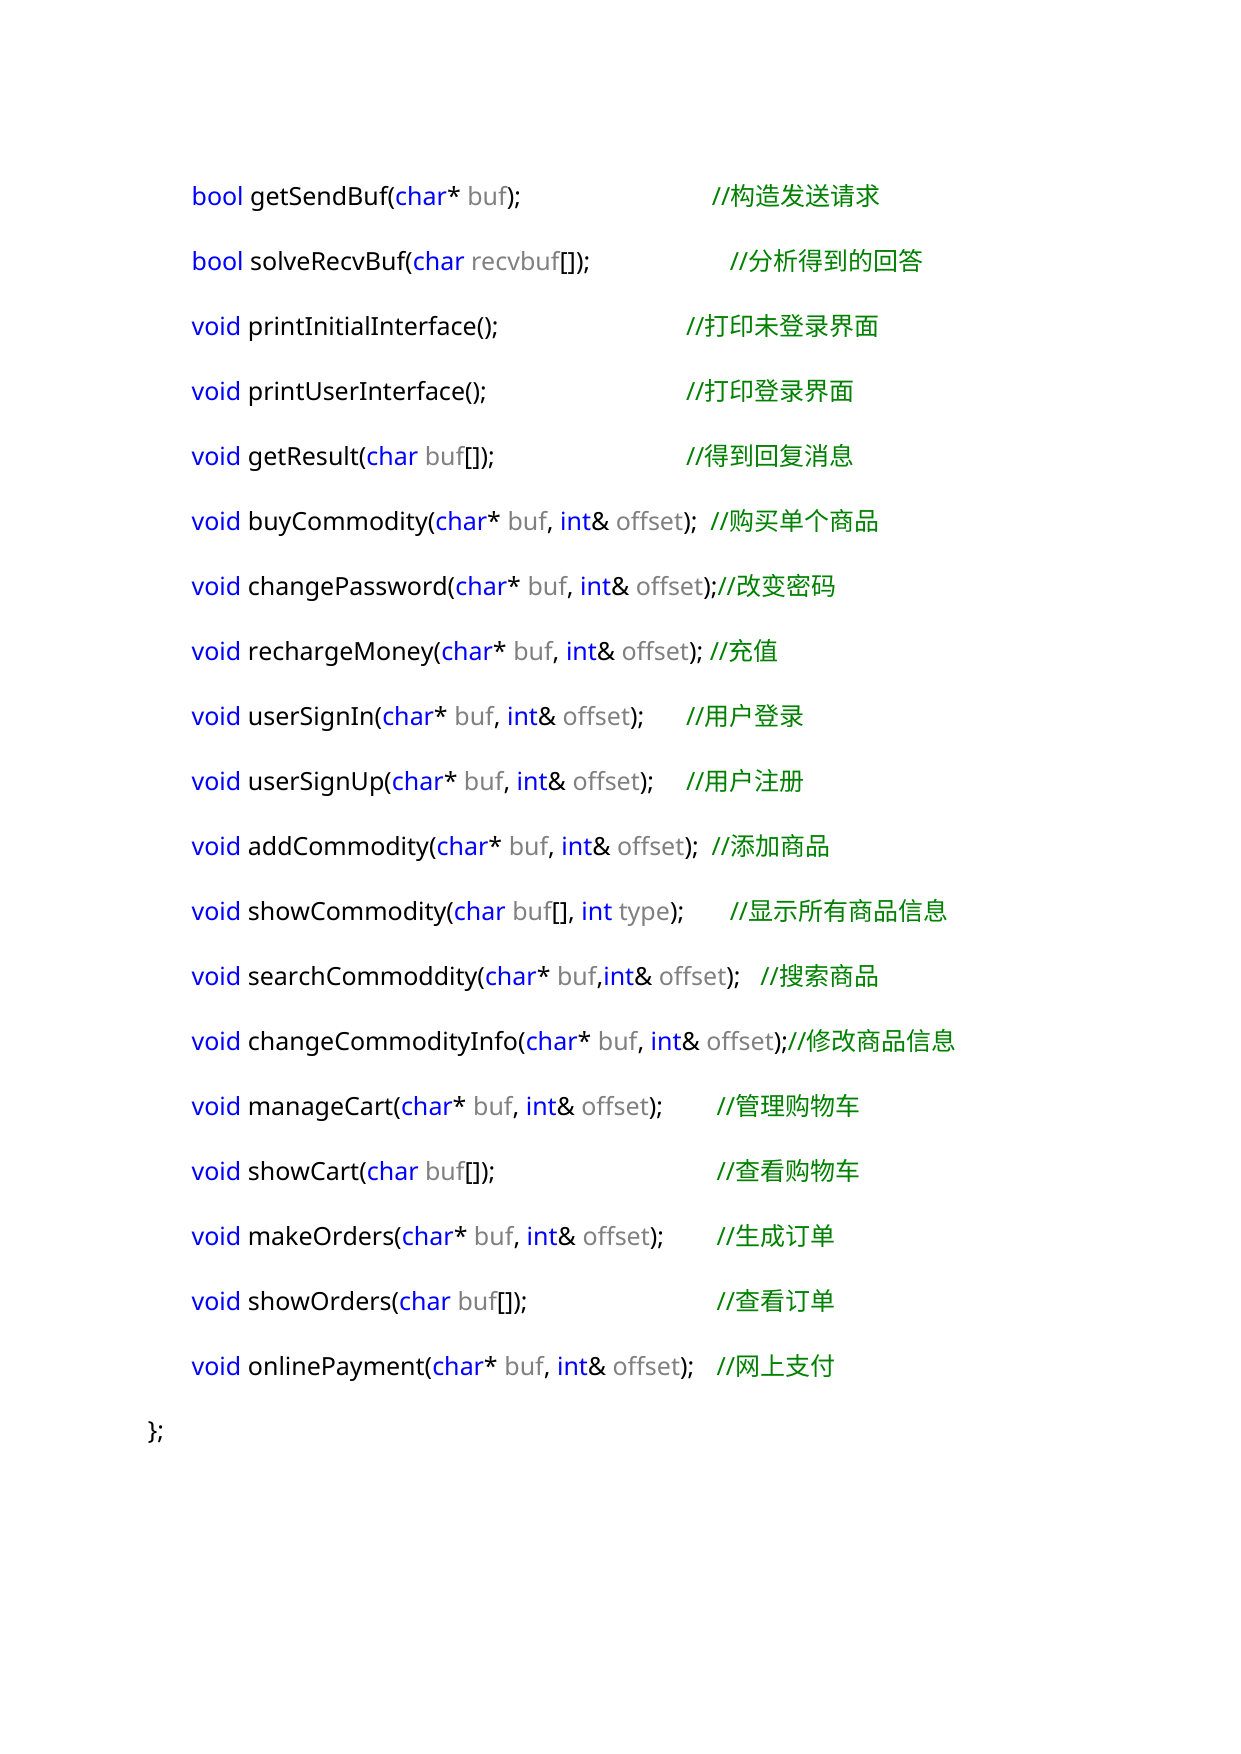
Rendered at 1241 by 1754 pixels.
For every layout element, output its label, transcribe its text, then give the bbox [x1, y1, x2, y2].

text void showCommodity(char buf[], int type); //显示所有商品信息 [148, 877, 1092, 942]
text void makeOrders(char* buf, int& offset); //生成订单 [148, 1202, 1092, 1267]
text void addCommodity(char* buf, int& offset); //添加商品 [148, 812, 1092, 877]
text void showOrders(char buf[]); //查看订单 [148, 1267, 1092, 1332]
text void printUserInterface(); //打印登录界面 [148, 357, 1092, 422]
text void userSignIn(char* buf, int& offset); //用户登录 [148, 682, 1092, 747]
text void changePassword(char* buf, int& offset);//改变密码 [148, 552, 1092, 617]
text void manageCart(char* buf, int& offset); //管理购物车 [148, 1072, 1092, 1137]
text bool getSendBuf(char* buf); //构造发送请求 [148, 162, 1092, 227]
text void buyCommodity(char* buf, int& offset); //购买单个商品 [148, 487, 1092, 552]
text void userSignUp(char* buf, int& offset); //用户注册 [148, 747, 1092, 812]
text void onlinePayment(char* buf, int& offset); //网上支付 [148, 1332, 1092, 1397]
text void changeCommodityInfo(char* buf, int& offset);//修改商品信息 [148, 1007, 1092, 1072]
text bool solveRecvBuf(char recvbuf[]); //分析得到的回答 [148, 227, 1092, 292]
text void searchCommoddity(char* buf,int& offset); //搜索商品 [148, 942, 1092, 1007]
text void getResult(char buf[]); //得到回复消息 [148, 422, 1092, 487]
text void rechargeMoney(char* buf, int& offset); //充值 [148, 617, 1092, 682]
text void showCart(char buf[]); //查看购物车 [148, 1137, 1092, 1202]
text }; [148, 1397, 1092, 1462]
text void printInitialInterface(); //打印未登录界面 [148, 292, 1092, 357]
